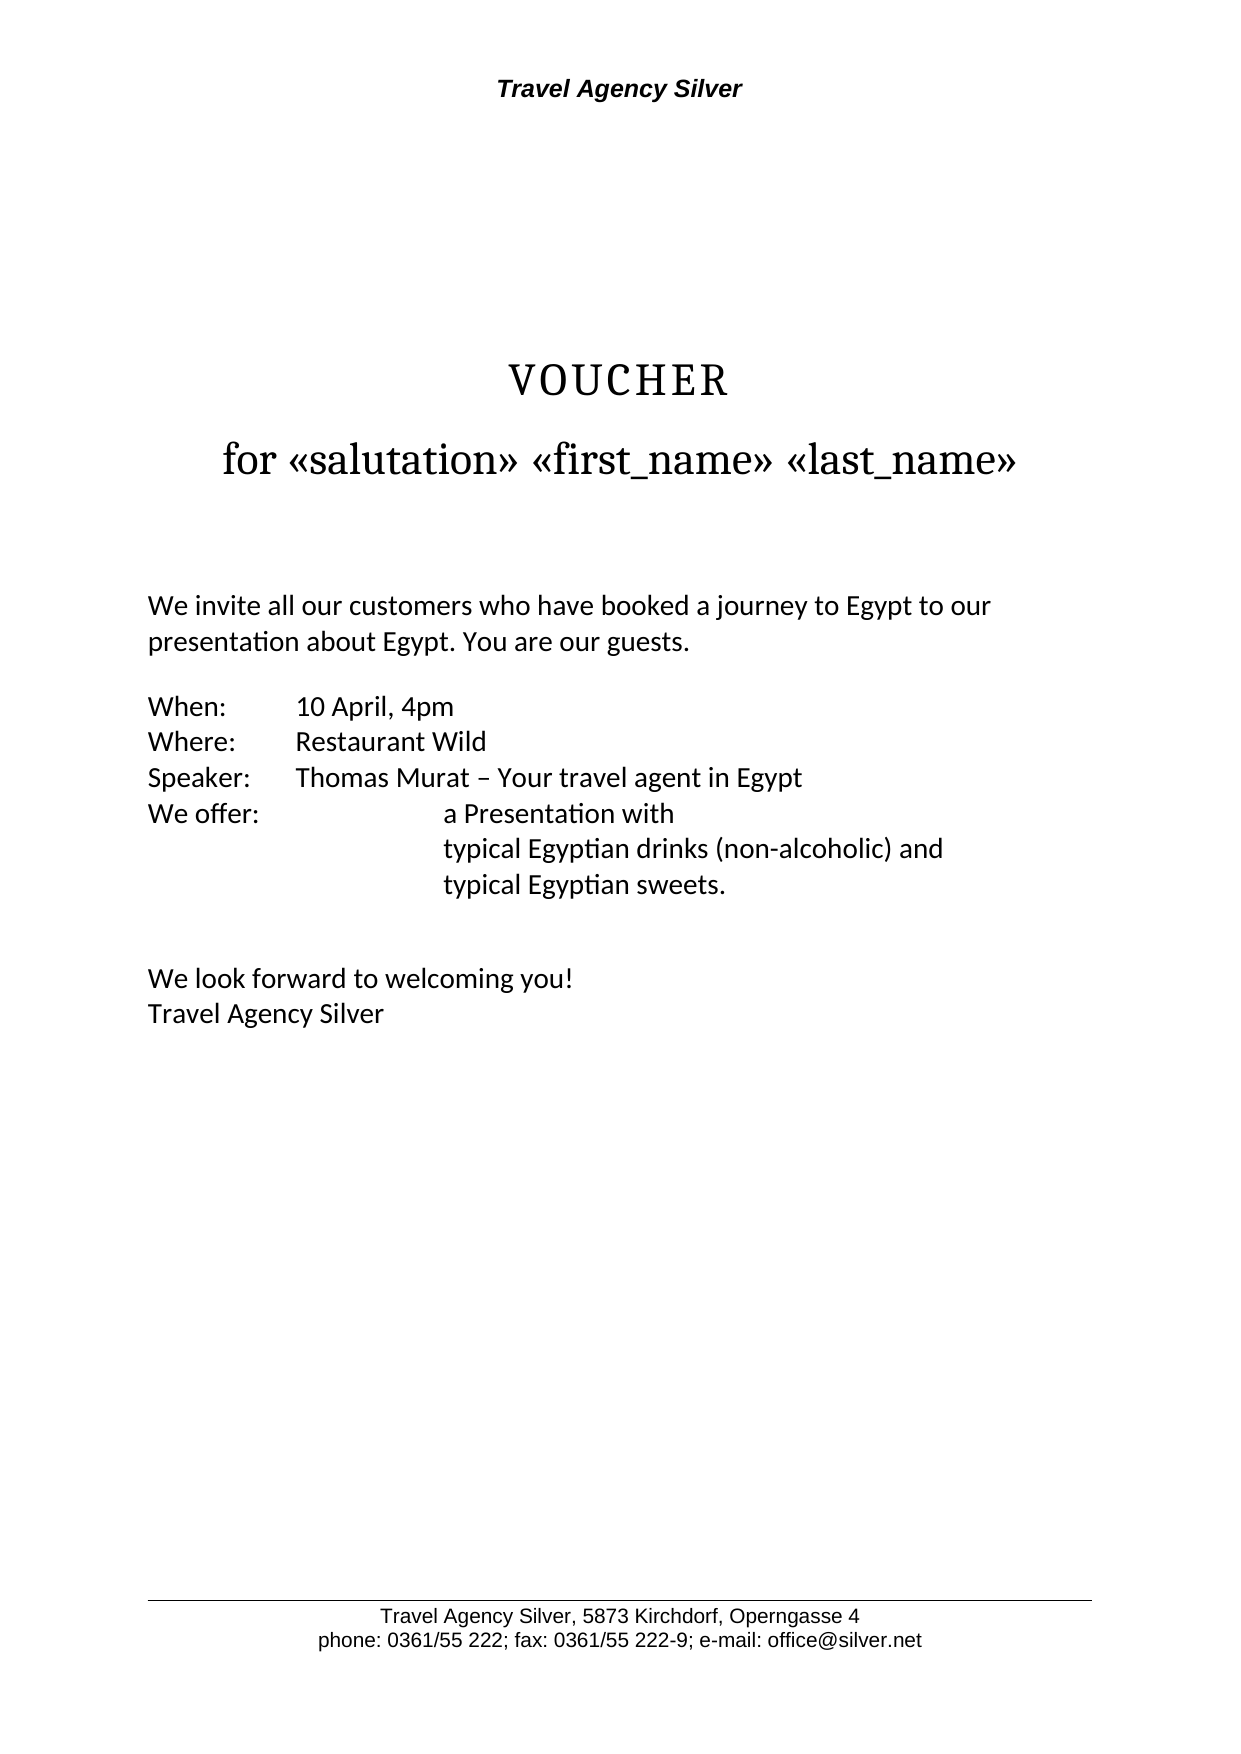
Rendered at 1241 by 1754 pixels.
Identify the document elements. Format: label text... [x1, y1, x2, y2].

text VOUCHER for «salutation» «first_name» «last_name» [148, 354, 1092, 486]
text Travel Agency Silver [148, 996, 1092, 1031]
text Where: Restaurant Wild [148, 723, 1092, 759]
text We offer: a Presentation with typical Egyptian drinks (non-alcoholic) and typical Egyptian sweets. [148, 795, 1092, 902]
text We invite all our customers who have booked a journey to Egypt to our presentation about Egypt. You are our guests. [148, 587, 1092, 659]
text Speaker: Thomas Murat – Your travel agent in Egypt [148, 759, 1092, 795]
text When: 10 April, 4pm [148, 688, 1092, 723]
text We look forward to welcoming you! [148, 960, 1092, 996]
